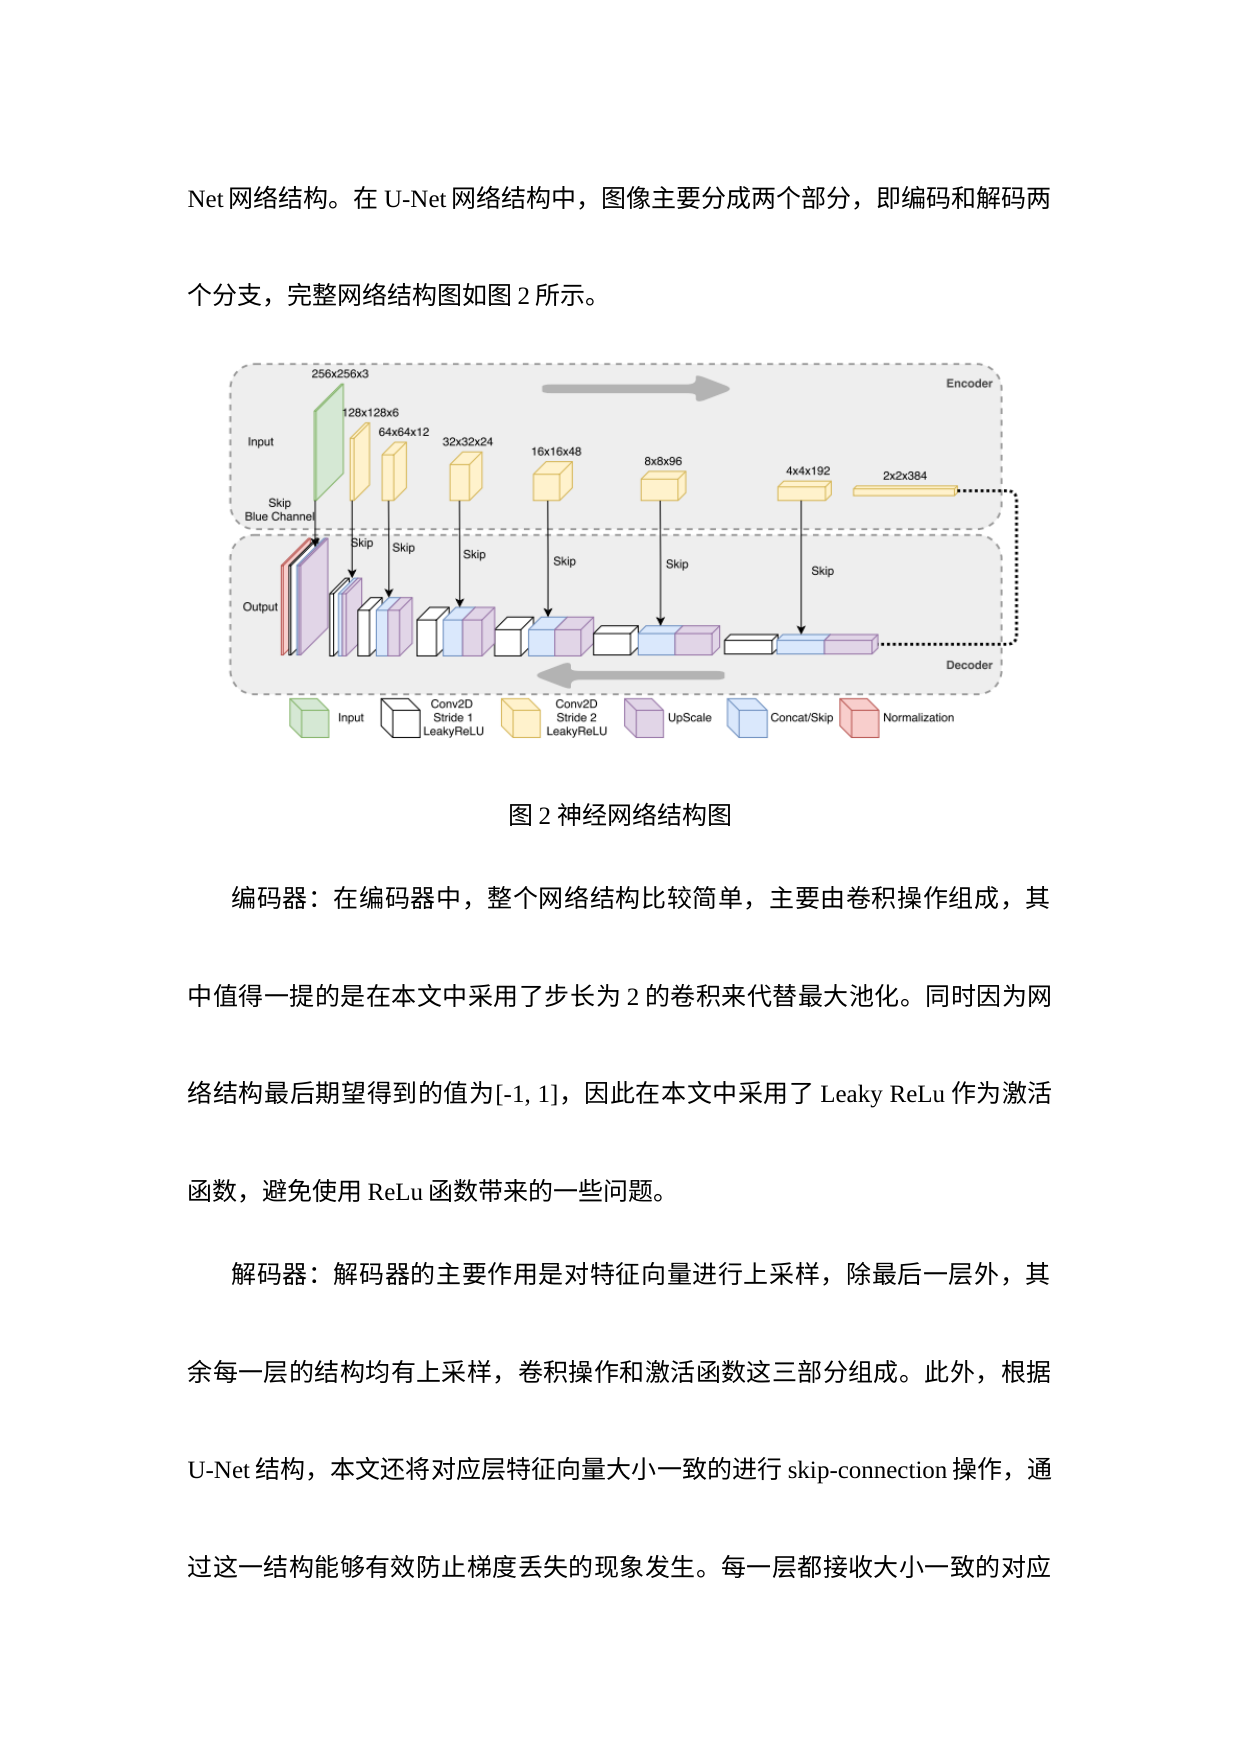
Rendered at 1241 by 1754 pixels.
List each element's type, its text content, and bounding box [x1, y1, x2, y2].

picture [212, 344, 1028, 761]
text 图2 神经网络结构图 [187, 781, 1053, 846]
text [187, 164, 1053, 326]
text 编码器：在编码器中，整个网络结构比较简单，主要由卷积操作组成，其中值得一提的是在本文中采用了步长为2的卷积来代替最大池化。同时因为网络结构最后期望得到的值为[-1, 1]，因此在本文中采用了Leaky ReLu作为激活函数，避免使用ReLu函数带来的一些问题。 [187, 864, 1053, 1222]
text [187, 1240, 1053, 1598]
